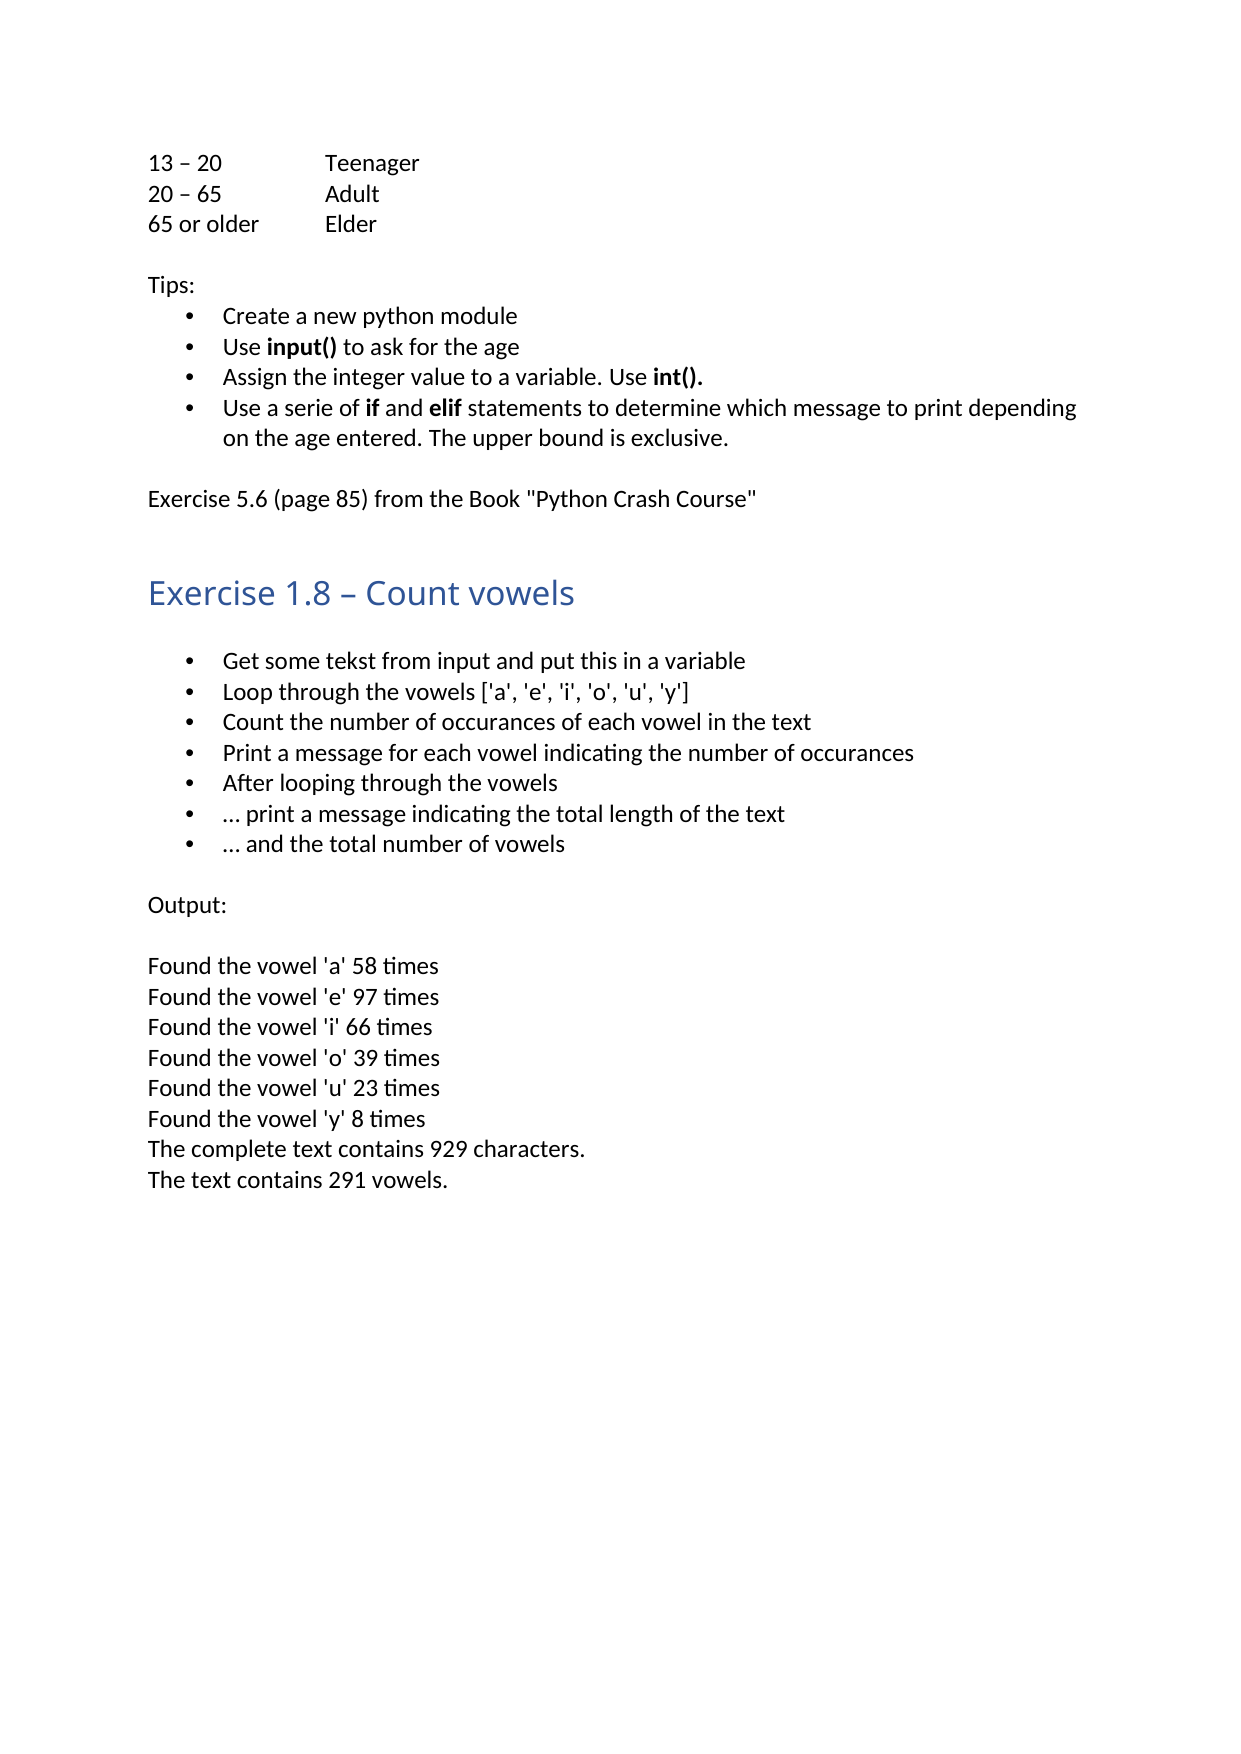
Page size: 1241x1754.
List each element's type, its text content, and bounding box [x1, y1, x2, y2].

text 20 – 65 Adult [148, 178, 1093, 209]
text The complete text contains 929 characters. [148, 1134, 1093, 1164]
text Found the vowel 'u' 23 times [148, 1073, 1093, 1103]
text Found the vowel 'a' 58 times [148, 951, 1093, 981]
text 65 or older Elder [148, 209, 1093, 239]
text Exercise 5.6 (page 85) from the Book "Python Crash Course" [148, 483, 1093, 514]
list Count the number of occurances of each vowel in the text [185, 706, 1093, 737]
list Get some tekst from input and put this in a variable [185, 645, 1093, 676]
list Loop through the vowels ['a', 'e', 'i', 'o', 'u', 'y'] [185, 676, 1093, 706]
list … and the total number of vowels [185, 828, 1093, 859]
text The text contains 291 vowels. [148, 1164, 1093, 1195]
list Use a serie of if and elif statements to determine which message to print depending on the age entered. The upper bound is exclusive. [185, 392, 1093, 453]
subtitle Exercise 1.8 – Count vowels [148, 569, 1093, 615]
list Assign the integer value to a variable. Use int(). [185, 361, 1093, 392]
text Found the vowel 'o' 39 times [148, 1042, 1093, 1073]
text Tips: [148, 270, 1093, 300]
list … print a message indicating the total length of the text [185, 798, 1093, 828]
list Create a new python module [185, 300, 1093, 331]
list After looping through the vowels [185, 767, 1093, 798]
list Print a message for each vowel indicating the number of occurances [185, 737, 1093, 767]
text Found the vowel 'e' 97 times [148, 981, 1093, 1012]
text Found the vowel 'y' 8 times [148, 1103, 1093, 1134]
text Found the vowel 'i' 66 times [148, 1012, 1093, 1042]
text 13 – 20 Teenager [148, 148, 1093, 178]
list Use input() to ask for the age [185, 331, 1093, 361]
text Output: [148, 889, 1093, 920]
